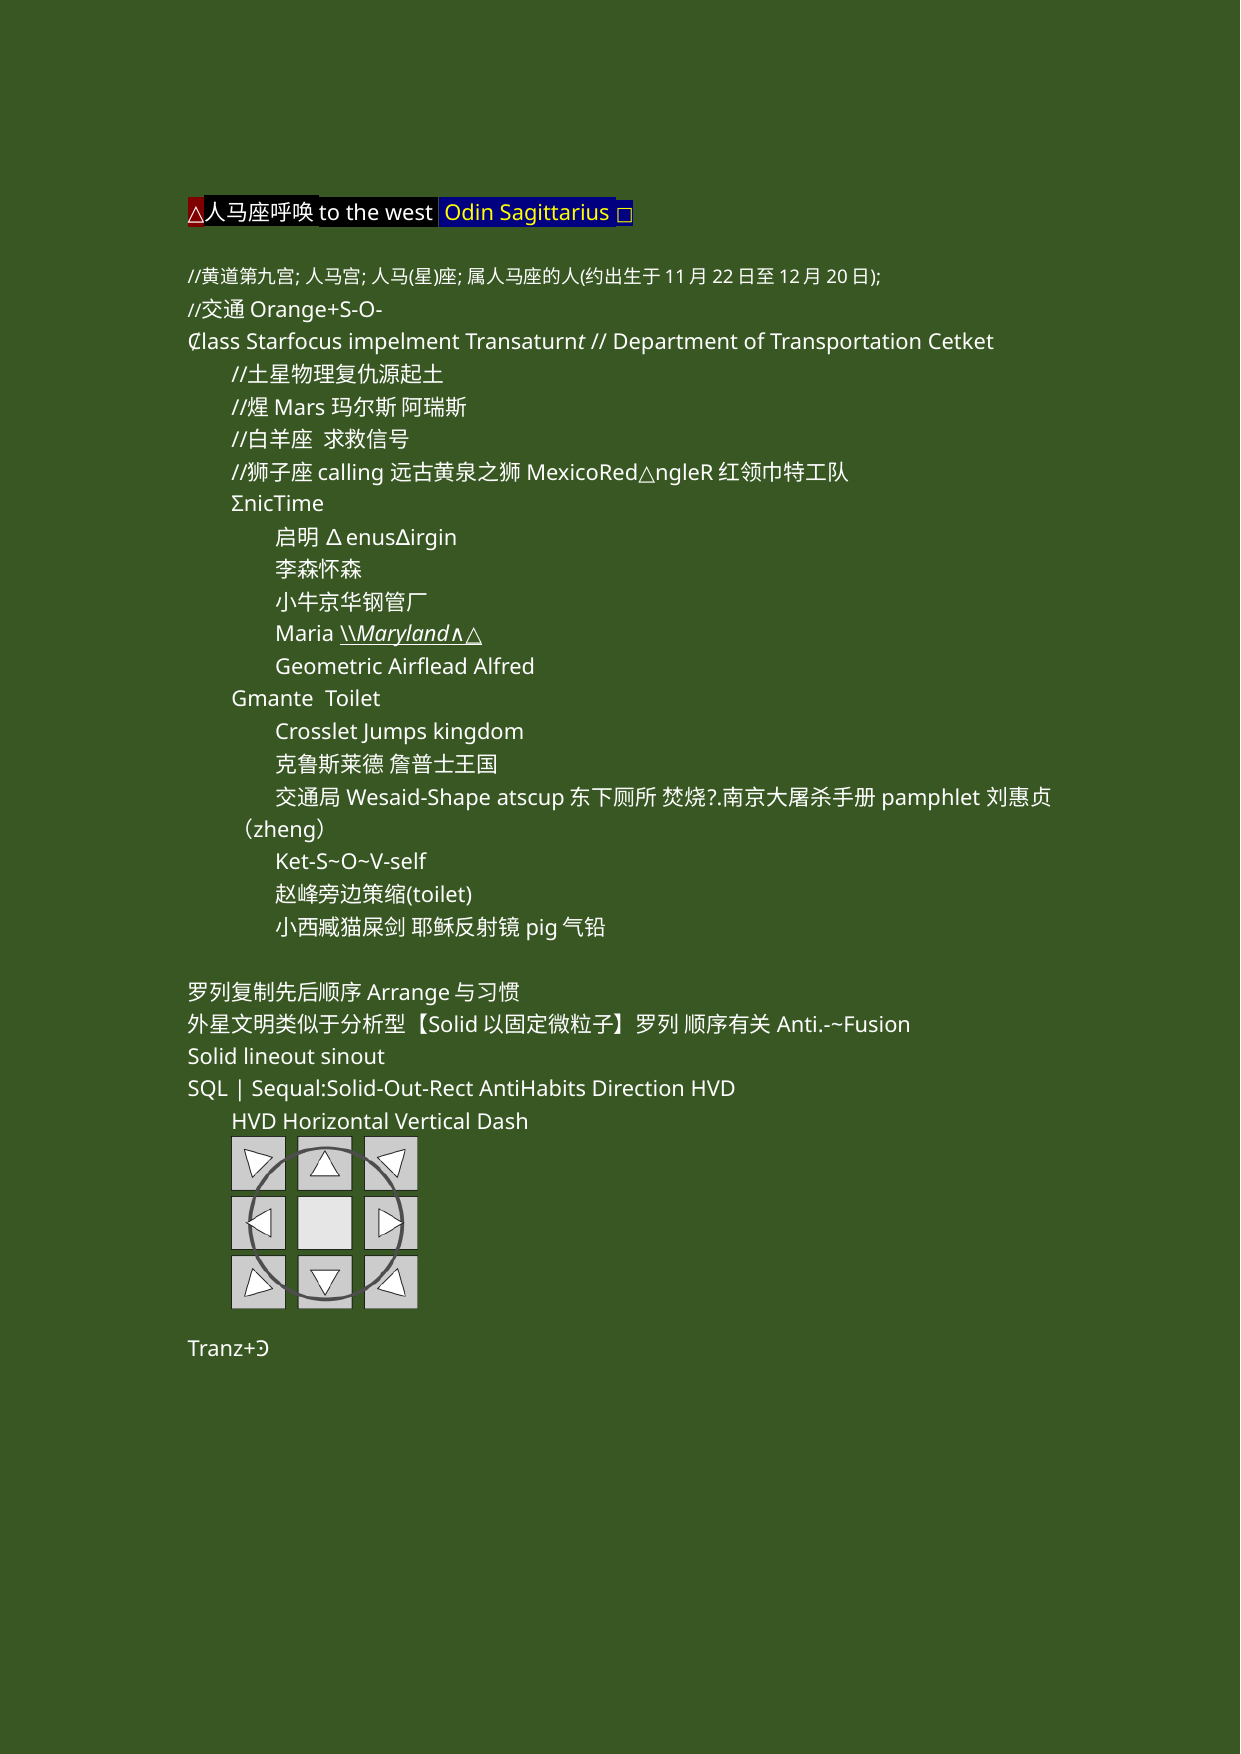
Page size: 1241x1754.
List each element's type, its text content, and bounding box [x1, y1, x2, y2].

text 交通局 Wesaid-Shape atscup东下厕所 焚烧?.南京大屠杀手册pamphlet 刘惠贞（zheng） [231, 779, 1053, 844]
text 启明 ∆enus∆irgin [231, 519, 1053, 552]
picture [231, 1136, 418, 1309]
text ΣnicTime [187, 487, 1053, 519]
text //白羊座 求救信号 [187, 422, 1053, 454]
text Ȼlass Starfocus impelment Transaturnt // Department of Transportation Cetket [187, 324, 1053, 357]
text Crosslet Jumps kingdom [231, 714, 1053, 747]
text Gmante Toilet [187, 682, 1053, 714]
text 罗列复制先后顺序Arrange与习惯 [187, 974, 1053, 1007]
text Maria \\Maryland∧△ [231, 617, 1053, 649]
text 李森怀森 [231, 552, 1053, 584]
text 克鲁斯莱德 詹普士王国 [231, 747, 1053, 779]
text 外星文明类似于分析型【Solid以固定微粒子】罗列 顺序有关 Anti.-~Fusion [187, 1007, 1053, 1039]
text 小牛京华钢管厂 [231, 584, 1053, 617]
text //交通Orange+S-O- [187, 292, 1053, 324]
text 小西臧猫屎剑 耶稣反射镜 pig气铅 [231, 909, 1053, 942]
text //狮子座calling 远古黄泉之狮 MexicoRed△ngleR红领巾特工队 [187, 454, 1053, 487]
text Solid lineout sinout [187, 1039, 1053, 1072]
text Tranz+Ͽ [187, 1332, 1053, 1364]
text △人马座呼唤 to the west Odin Sagittarius □ [187, 194, 1053, 227]
text //土星物理复仇源起土 [187, 357, 1053, 389]
text //煋Mars 玛尔斯 阿瑞斯 [187, 389, 1053, 422]
text SQL | Sequal:Solid-Out-Rect AntiHabits Direction HVD [187, 1072, 1053, 1104]
text Ket-S~O~V-self [231, 844, 1053, 877]
text 赵峰旁边策缩(toilet) [231, 877, 1053, 909]
text HVD Horizontal Vertical Dash [187, 1104, 1053, 1137]
text //黄道第九宫; 人马宫; 人马(星)座; 属人马座的人(约出生于11月22日至12月20日); [187, 259, 1053, 292]
text Geometric Airflead Alfred [231, 649, 1053, 682]
